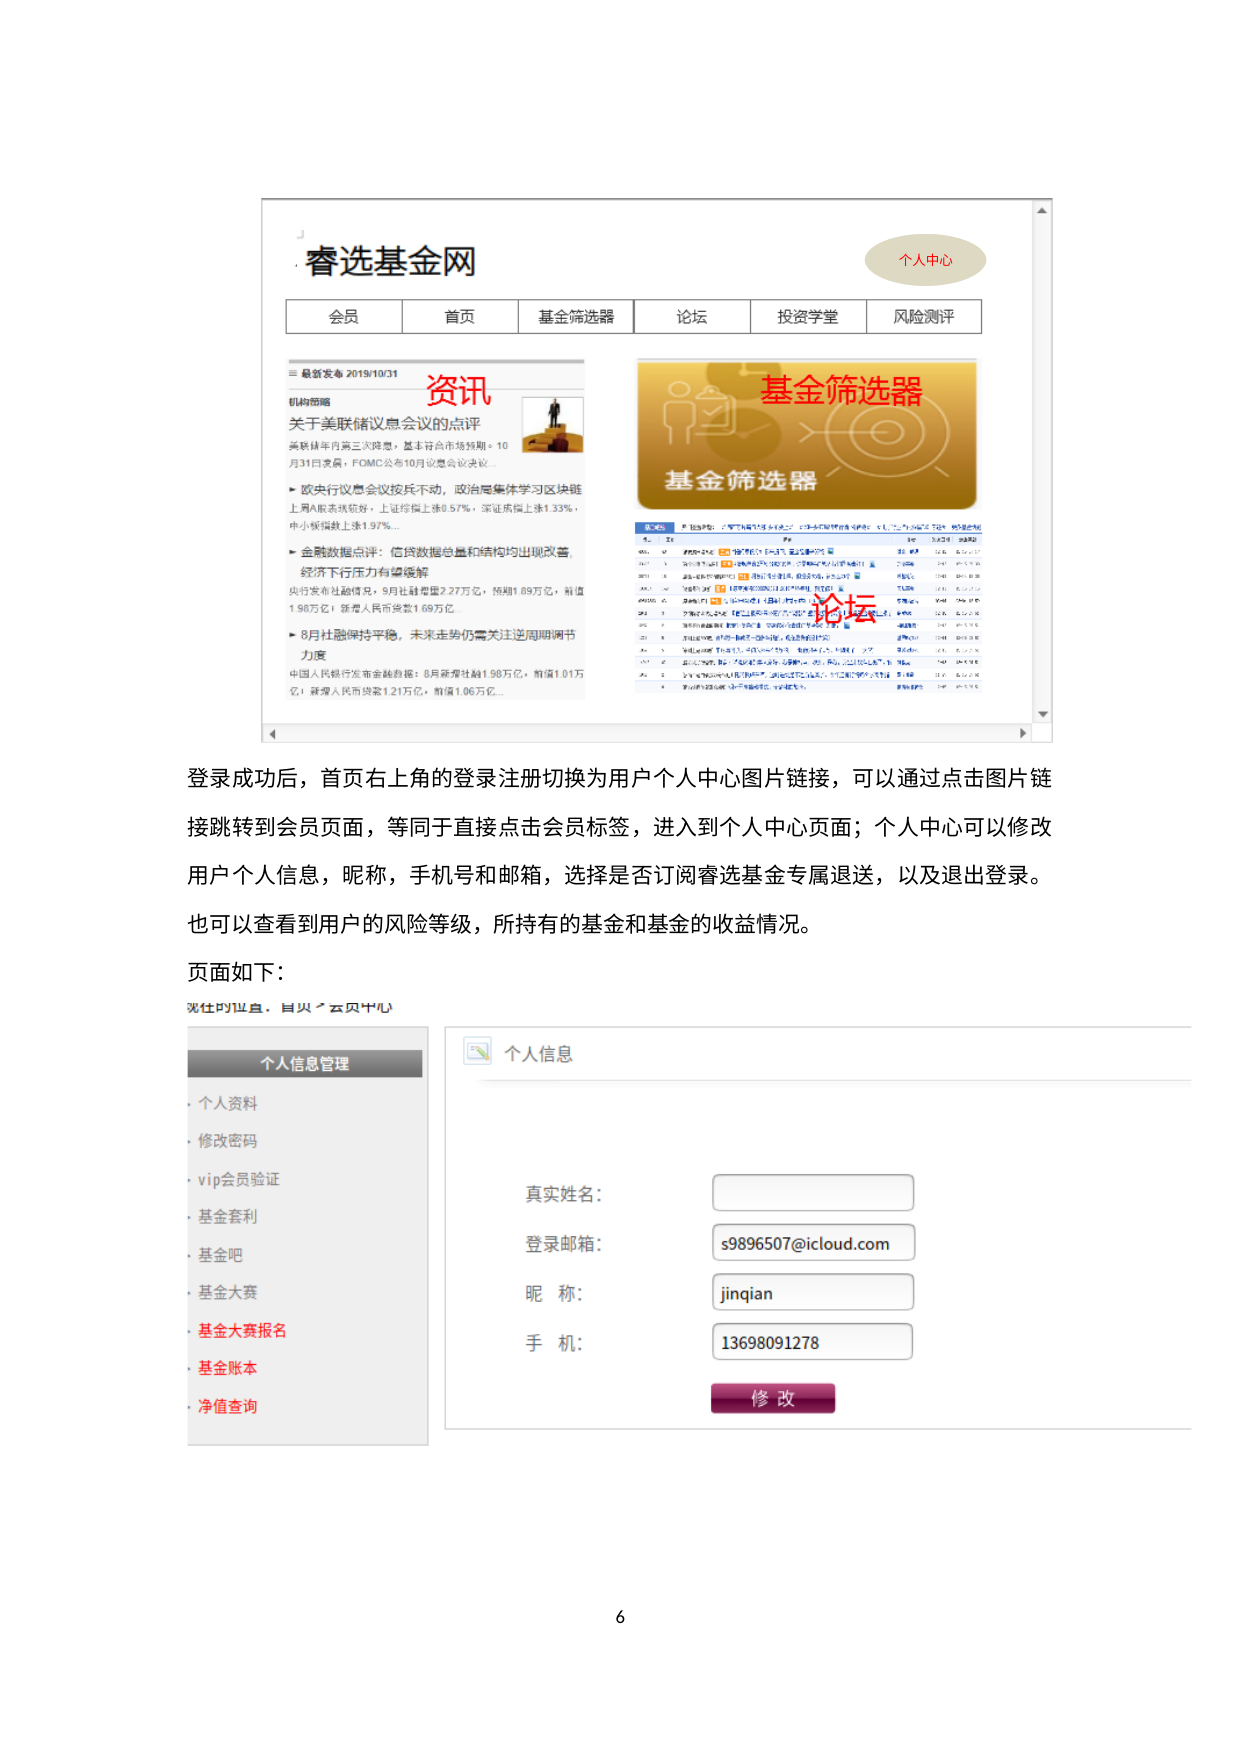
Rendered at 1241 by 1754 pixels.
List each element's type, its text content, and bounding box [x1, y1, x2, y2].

text 登录成功后，首页右上角的登录注册切换为用户个人中心图片链接，可以通过点击图片链接跳转到会员页面，等同于直接点击会员标签，进入到个人中心页面；个人中心可以修改用户个人信息，昵称，手机号和邮箱，选择是否订阅睿选基金专属退送，以及退出登录。也可以查看到用户的风险等级，所持有的基金和基金的收益情况。 [187, 760, 1053, 939]
picture [187, 162, 1053, 743]
text 页面如下： [187, 955, 1053, 987]
picture [187, 1003, 1192, 1493]
